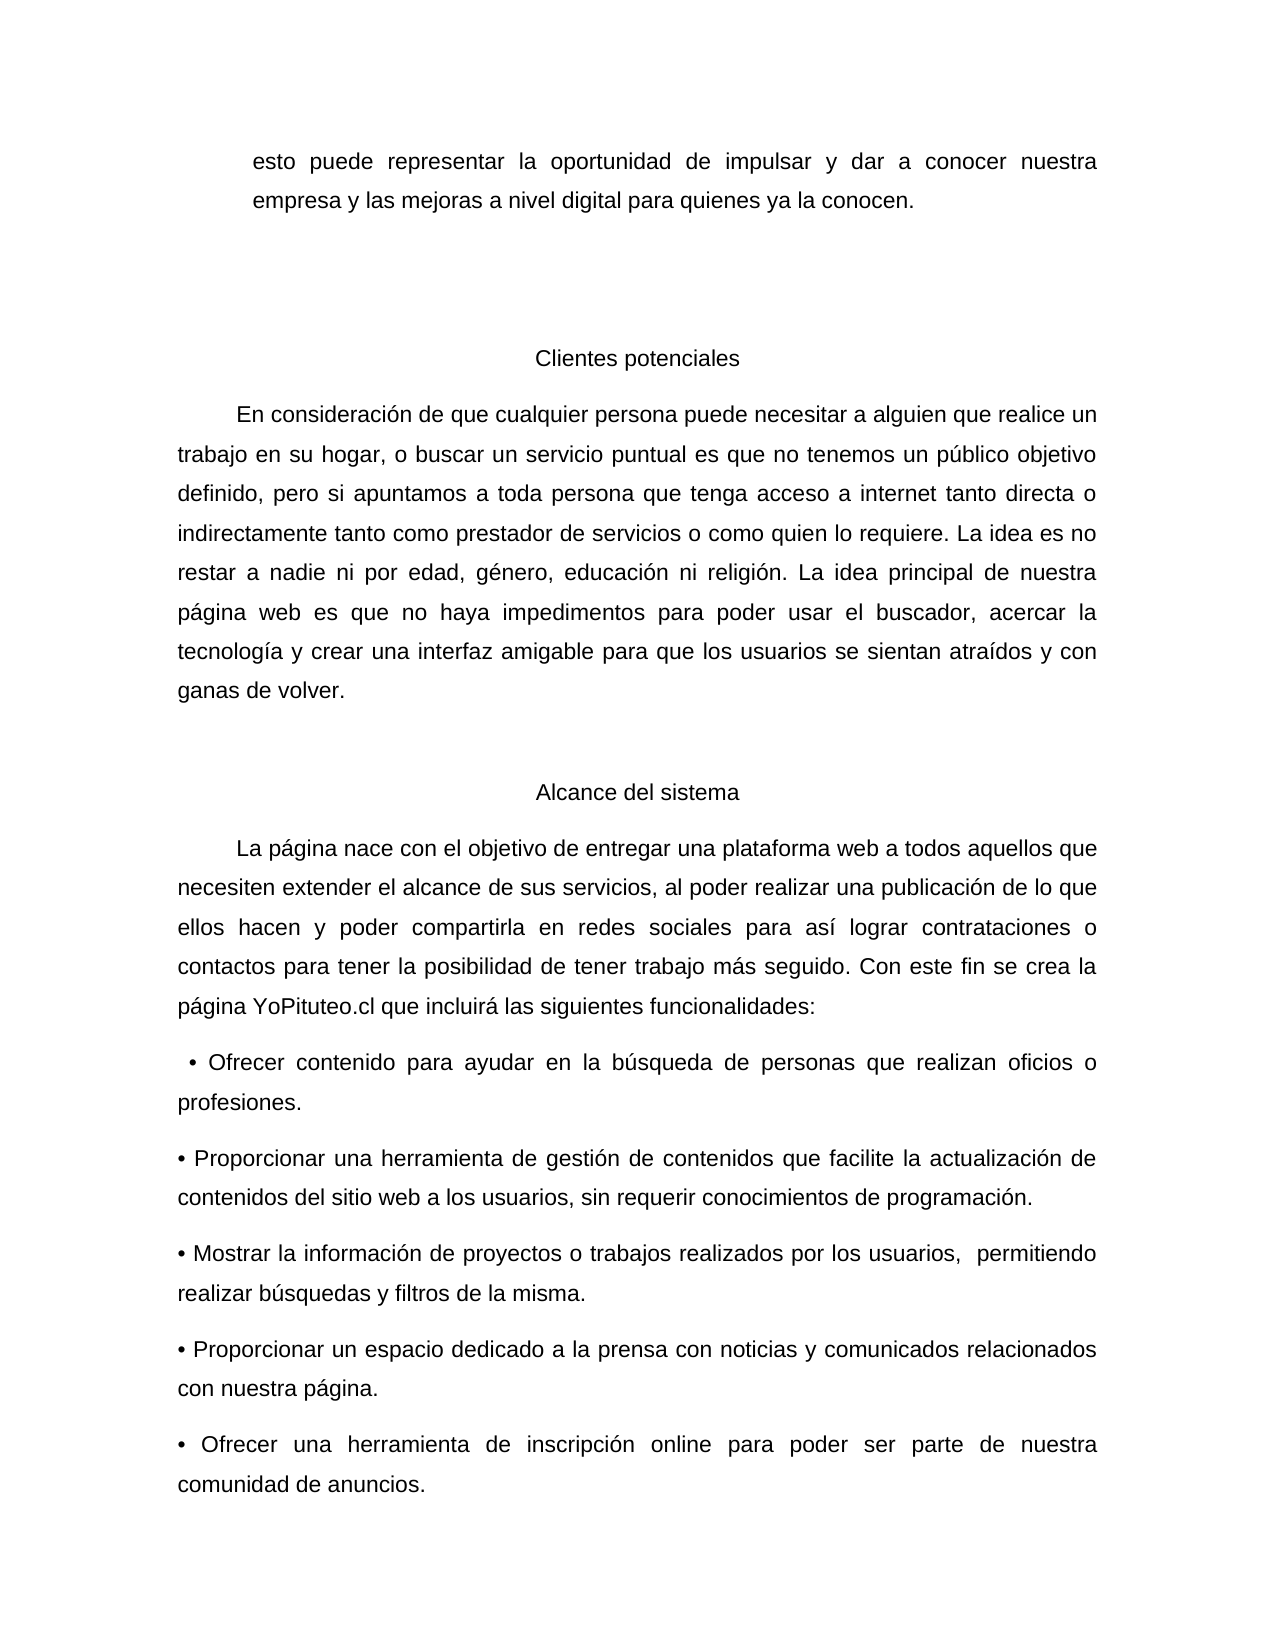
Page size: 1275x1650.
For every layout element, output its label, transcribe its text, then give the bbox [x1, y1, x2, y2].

text • Ofrecer una herramienta de inscripción online para poder ser parte de nuestra comunidad de anuncios. [177, 1431, 1098, 1497]
text Clientes potenciales [177, 345, 1098, 371]
text En consideración de que cualquier persona puede necesitar a alguien que realice un trabajo en su hogar, o buscar un servicio puntual es que no tenemos un público objetivo definido, pero si apuntamos a toda persona que tenga acceso a internet tanto directa o indirectamente tanto como prestador de servicios o como quien lo requiere. La idea es no restar a nadie ni por edad, género, educación ni religión. La idea principal de nuestra página web es que no haya impedimentos para poder usar el buscador, acercar la tecnología y crear una interfaz amigable para que los usuarios se sientan atraídos y con ganas de volver. [177, 401, 1098, 704]
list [215, 148, 1098, 213]
text • Proporcionar un espacio dedicado a la prensa con noticias y comunicados relacionados con nuestra página. [177, 1336, 1098, 1402]
text La página nace con el objetivo de entregar una plataforma web a todos aquellos que necesiten extender el alcance de sus servicios, al poder realizar una publicación de lo que ellos hacen y poder compartirla en redes sociales para así lograr contrataciones o contactos para tener la posibilidad de tener trabajo más seguido. Con este fin se crea la página YoPituteo.cl que incluirá las siguientes funcionalidades: [177, 835, 1098, 1019]
text • Ofrecer contenido para ayudar en la búsqueda de personas que realizan oficios o profesiones. [177, 1049, 1098, 1115]
text Alcance del sistema [177, 779, 1098, 805]
text • Proporcionar una herramienta de gestión de contenidos que facilite la actualización de contenidos del sitio web a los usuarios, sin requerir conocimientos de programación. [177, 1144, 1098, 1210]
text • Mostrar la información de proyectos o trabajos realizados por los usuarios, permitiendo realizar búsquedas y filtros de la misma. [177, 1240, 1098, 1306]
